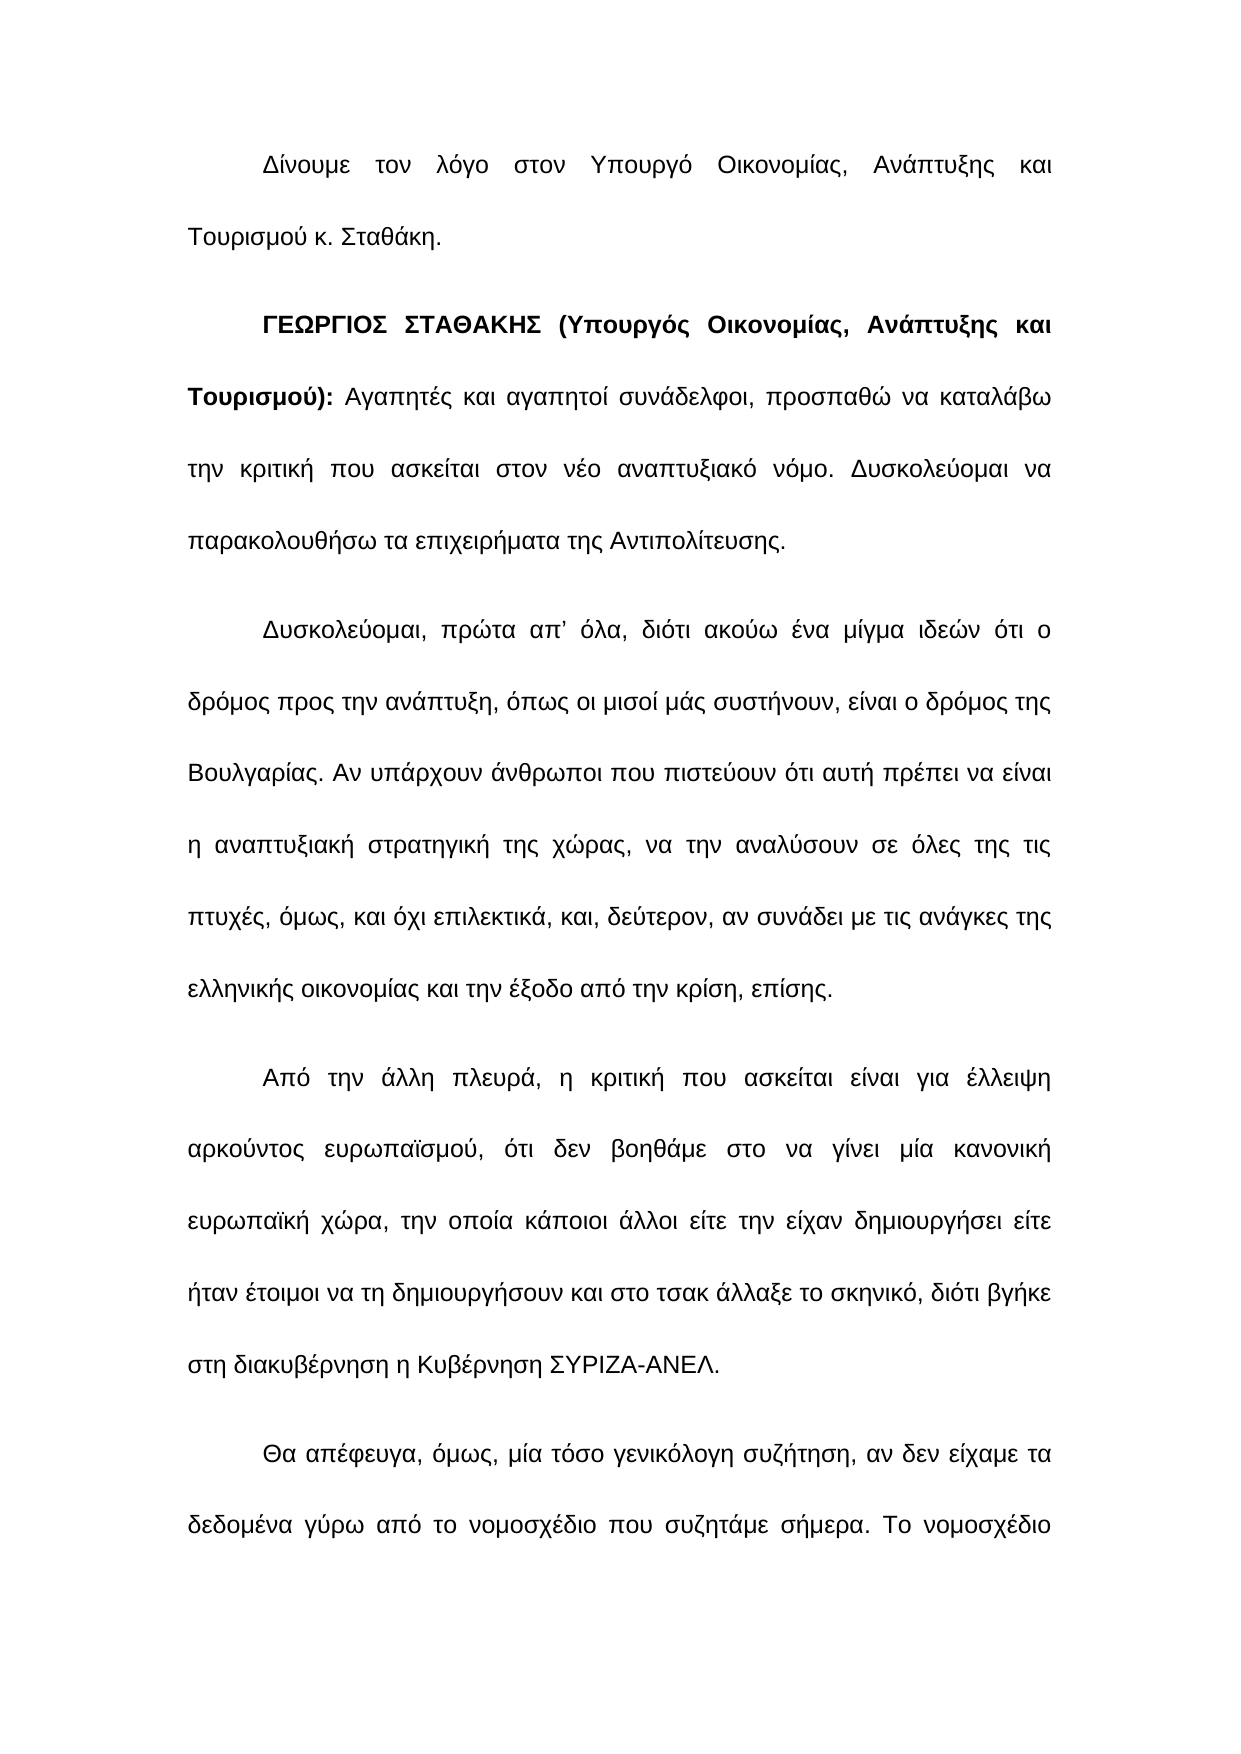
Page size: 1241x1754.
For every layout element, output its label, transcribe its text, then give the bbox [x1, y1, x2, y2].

text Από την άλλη πλευρά, η κριτική που ασκείται είναι για έλλειψη αρκούντος ευρωπαϊσμού, ότι δεν βοηθάμε στο να γίνει μία κανονική ευρωπαϊκή χώρα, την οποία κάποιοι άλλοι είτε την είχαν δημιουργήσει είτε ήταν έτοιμοι να τη δημιουργήσουν και στο τσακ άλλαξε το σκηνικό, διότι βγήκε στη διακυβέρνηση η Κυβέρνηση ΣΥΡΙΖΑ-ΑΝΕΛ. [187, 1062, 1053, 1379]
text Δυσκολεύομαι, πρώτα απ’ όλα, διότι ακούω ένα μίγμα ιδεών ότι ο δρόμος προς την ανάπτυξη, όπως οι μισοί μάς συστήνουν, είναι ο δρόμος της Βουλγαρίας. Αν υπάρχουν άνθρωποι που πιστεύουν ότι αυτή πρέπει να είναι η αναπτυξιακή στρατηγική της χώρας, να την αναλύσουν σε όλες της τις πτυχές, όμως, και όχι επιλεκτικά, και, δεύτερον, αν συνάδει με τις ανάγκες της ελληνικής οικονομίας και την έξοδο από την κρίση, επίσης. [187, 614, 1053, 1003]
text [187, 1438, 1053, 1539]
text ΓΕΩΡΓΙΟΣ ΣΤΑΘΑΚΗΣ (Υπουργός Οικονομίας, Ανάπτυξης και Τουρισμού): Αγαπητές και αγαπητοί συνάδελφοι, προσπαθώ να καταλάβω την κριτική που ασκείται στον νέο αναπτυξιακό νόμο. Δυσκολεύομαι να παρακολουθήσω τα επιχειρήματα της Αντιπολίτευσης. [187, 310, 1053, 555]
text Δίνουμε τον λόγο στον Υπουργό Οικονομίας, Ανάπτυξης και Τουρισμού κ. Σταθάκη. [187, 150, 1053, 251]
